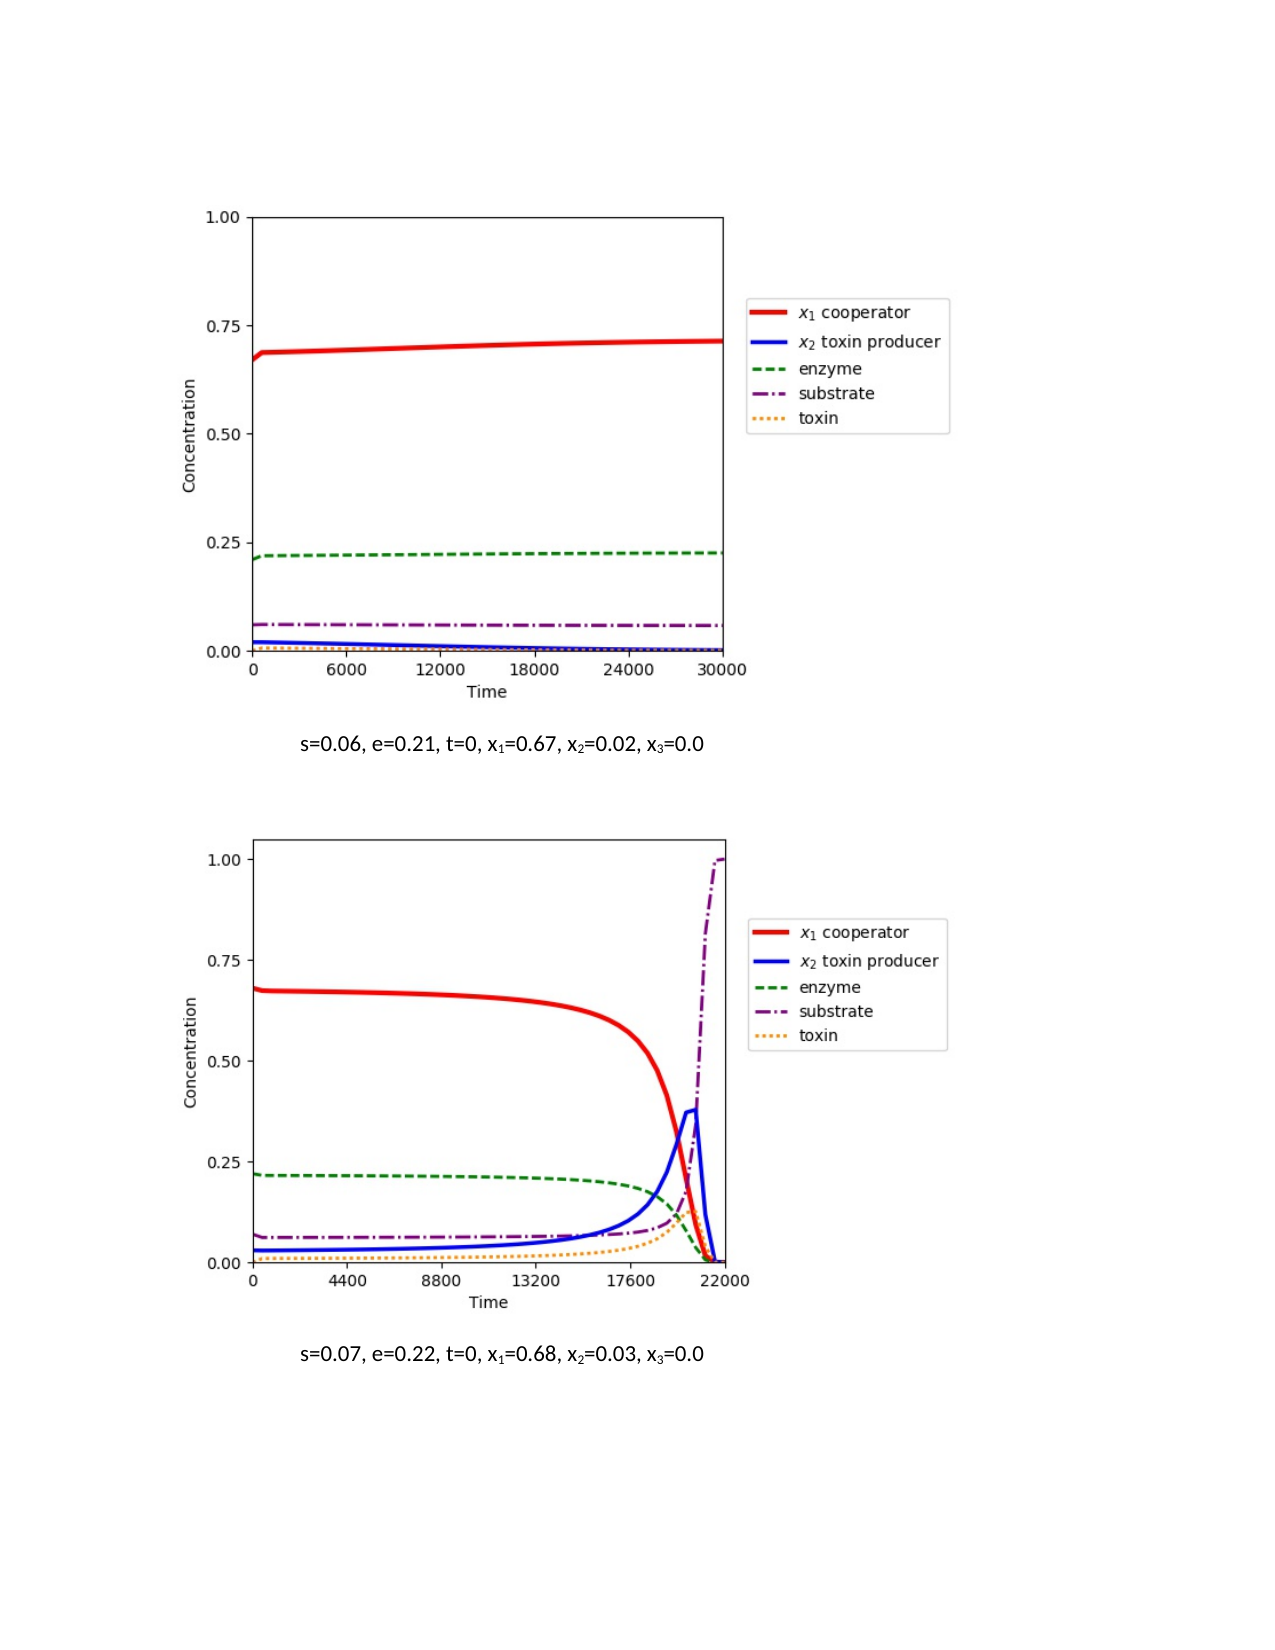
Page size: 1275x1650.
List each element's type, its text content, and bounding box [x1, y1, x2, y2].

text s=0.07, e=0.22, t=0, x1=0.68, x2=0.03, x3=0.0 [150, 1339, 1125, 1367]
text s=0.06, e=0.21, t=0, x1=0.67, x2=0.02, x3=0.0 [150, 729, 1125, 757]
picture [150, 773, 971, 1323]
picture [150, 150, 968, 713]
